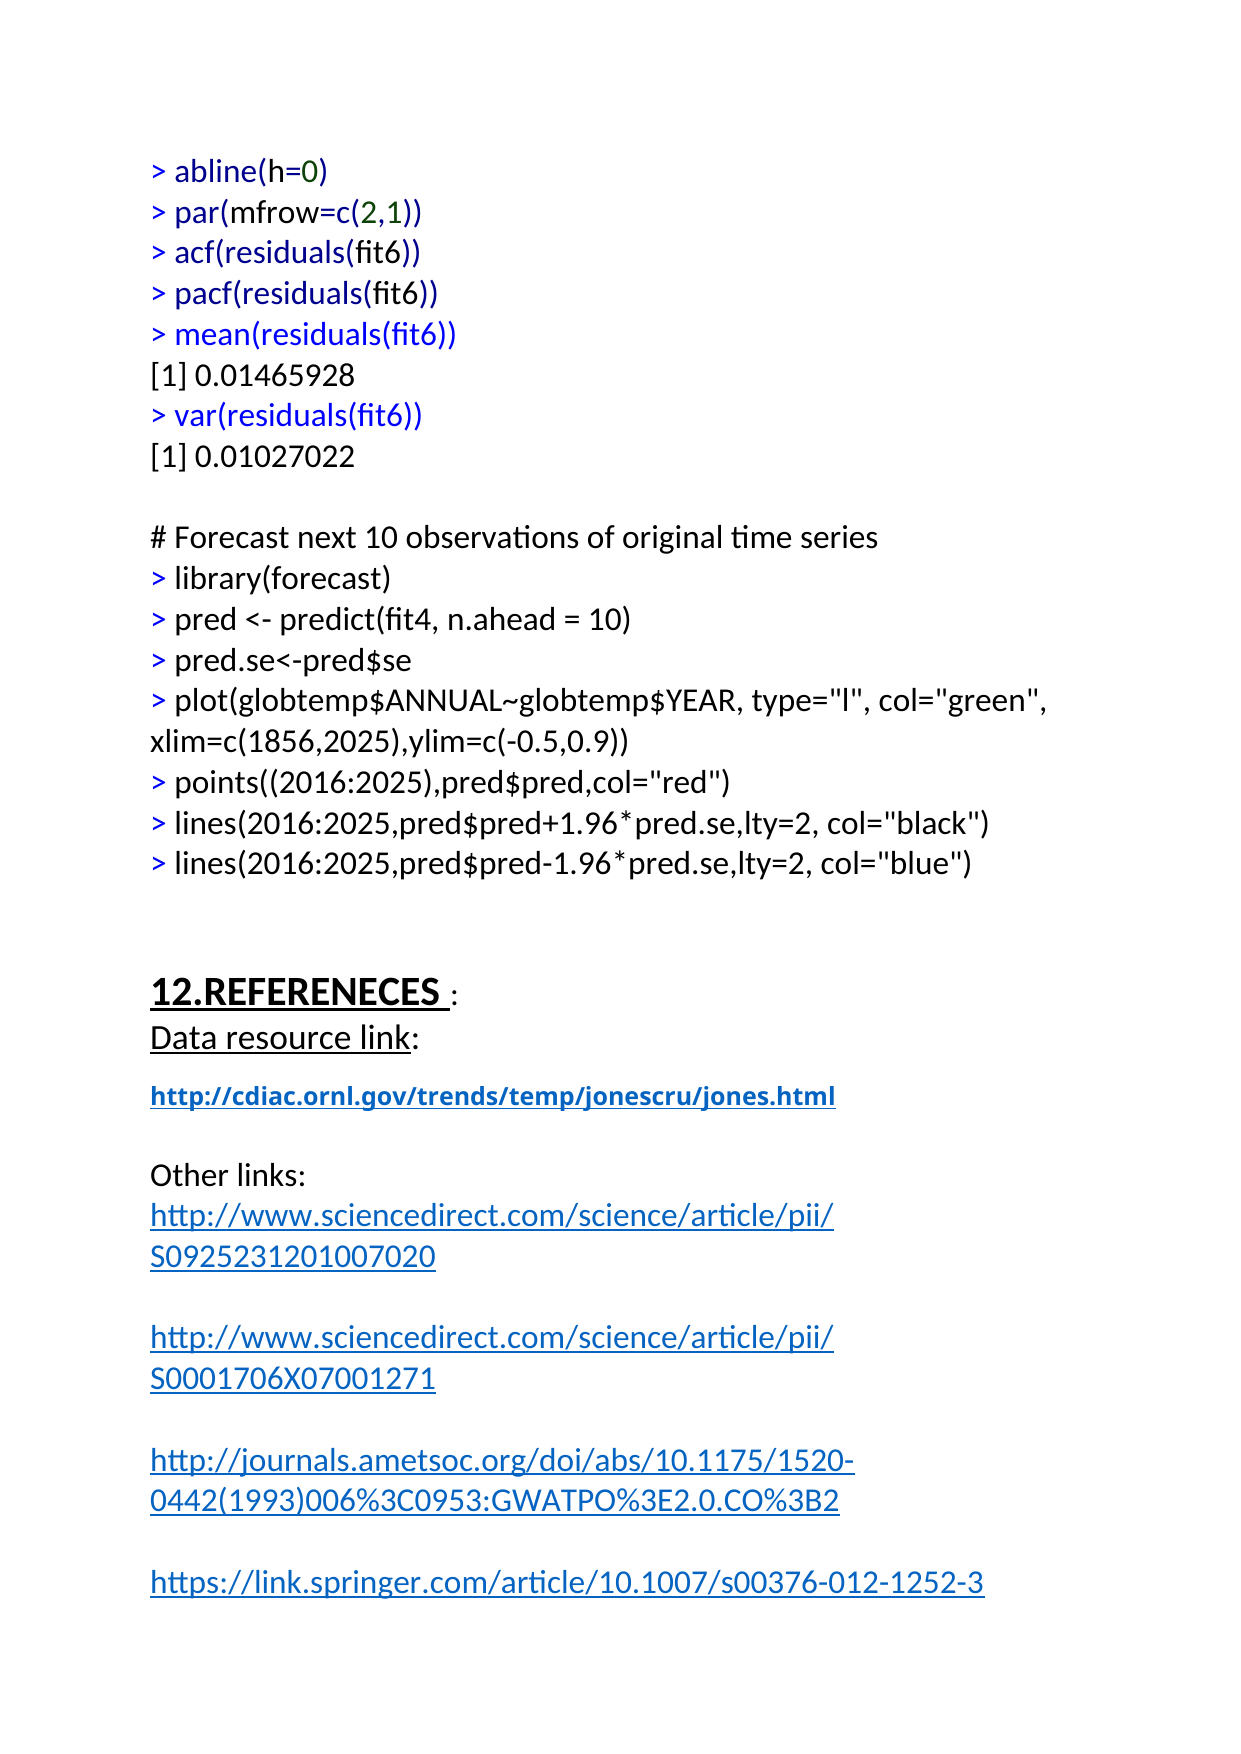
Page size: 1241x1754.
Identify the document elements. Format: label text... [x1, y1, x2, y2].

text 12.REFERENECES : [150, 964, 1090, 1015]
text > abline(h=0) [150, 150, 1090, 191]
text > lines(2016:2025,pred$pred-1.96*pred.se,lty=2, col="blue") [150, 842, 1090, 883]
text > pred <- predict(fit4, n.ahead = 10) [150, 598, 1090, 639]
text # Forecast next 10 observations of original time series [150, 517, 1090, 557]
text > mean(residuals(fit6)) [150, 313, 1090, 354]
text http://www.sciencedirect.com/science/article/pii/S0001706X07001271 [150, 1316, 1090, 1398]
text > par(mfrow=c(2,1)) [150, 191, 1090, 231]
text > points((2016:2025),pred$pred,col="red") [150, 761, 1090, 802]
text Data resource link: [150, 1015, 1090, 1059]
text > lines(2016:2025,pred$pred+1.96*pred.se,lty=2, col="black") [150, 802, 1090, 842]
text Other links: [150, 1153, 1090, 1194]
text > pacf(residuals(fit6)) [150, 272, 1090, 313]
text http://www.sciencedirect.com/science/article/pii/S0925231201007020 [150, 1194, 1090, 1276]
text http://cdiac.ornl.gov/trends/temp/jonescru/jones.html [150, 1079, 1090, 1113]
text > library(forecast) [150, 557, 1090, 598]
text http://journals.ametsoc.org/doi/abs/10.1175/1520-0442(1993)006%3C0953:GWATPO%3E2.0.CO%3B2 [150, 1439, 1090, 1520]
text [1] 0.01027022 [150, 435, 1090, 476]
text https://link.springer.com/article/10.1007/s00376-012-1252-3 [150, 1561, 1090, 1602]
text > plot(globtemp$ANNUAL~globtemp$YEAR, type="l", col="green", xlim=c(1856,2025),ylim=c(-0.5,0.9)) [150, 679, 1090, 761]
text > pred.se<-pred$se [150, 639, 1090, 679]
text [1] 0.01465928 [150, 354, 1090, 394]
text > var(residuals(fit6)) [150, 394, 1090, 435]
text > acf(residuals(fit6)) [150, 231, 1090, 272]
